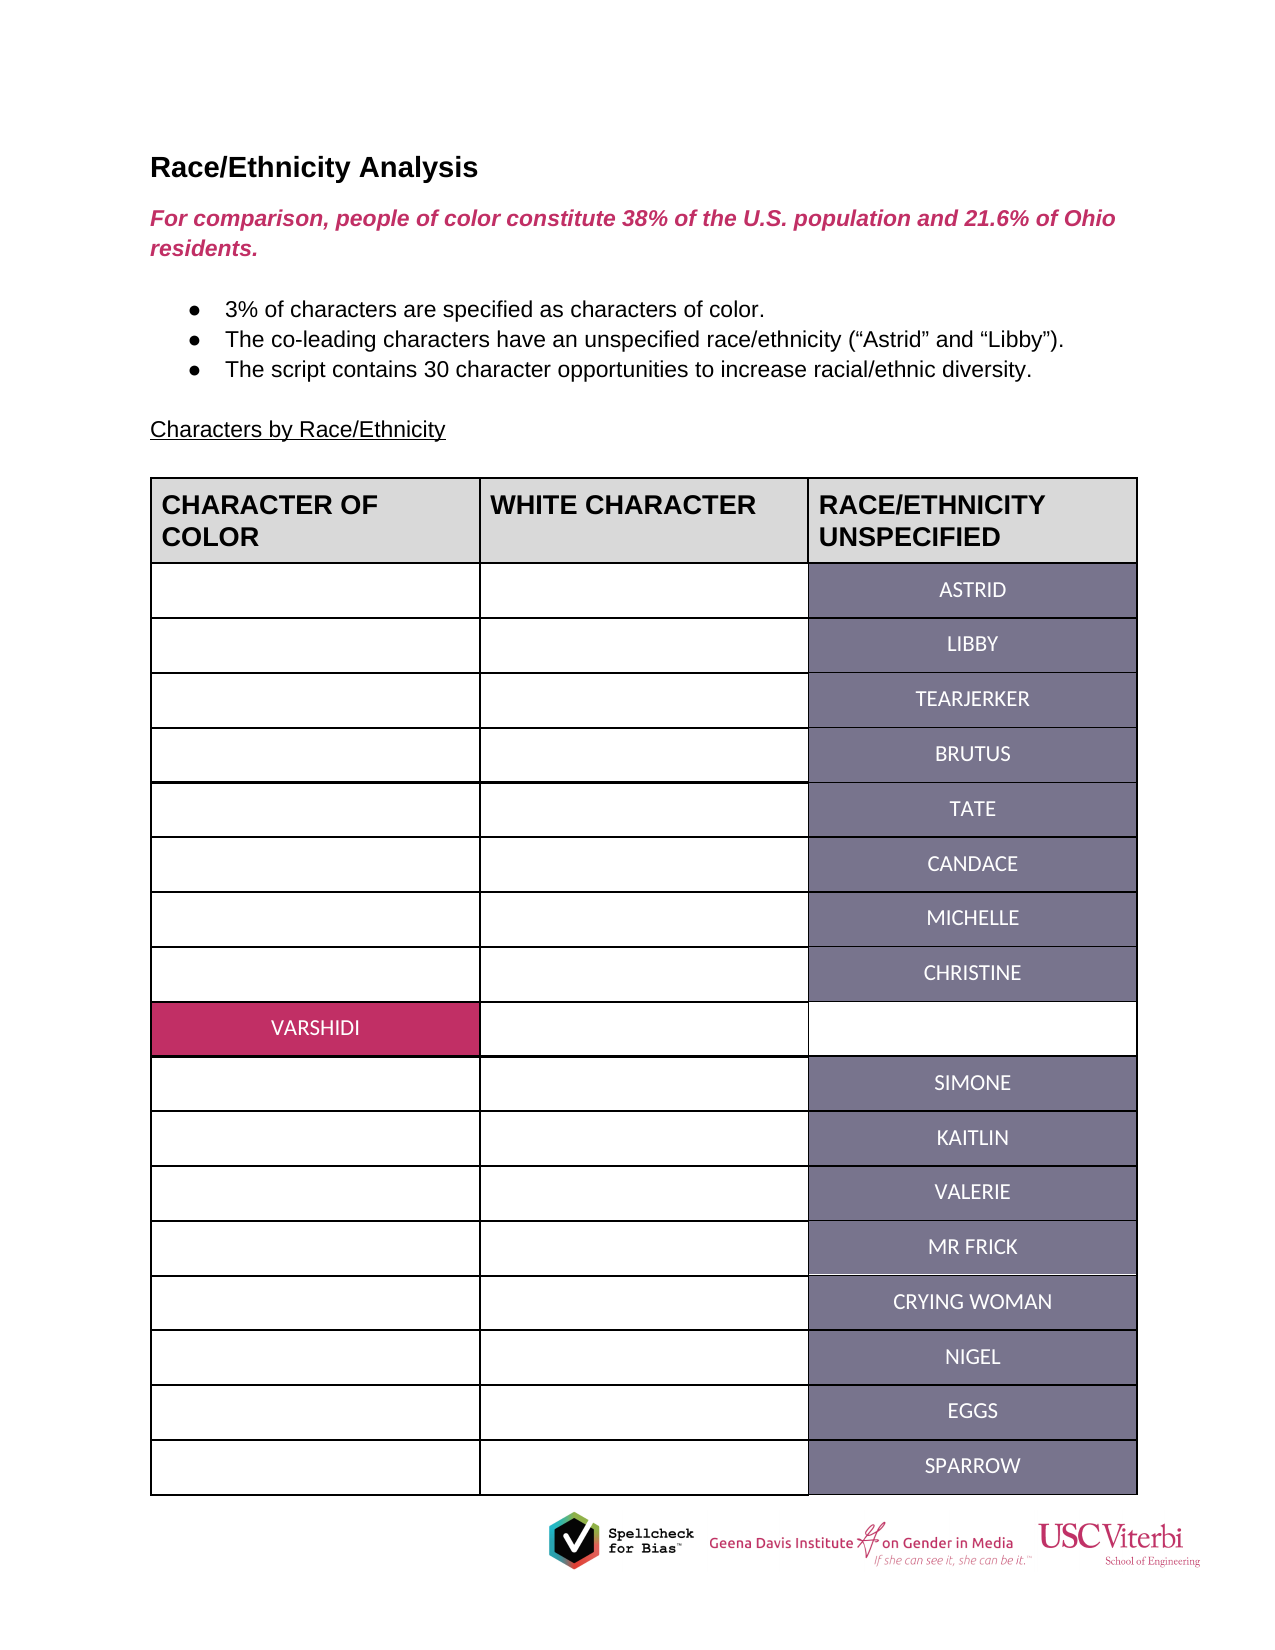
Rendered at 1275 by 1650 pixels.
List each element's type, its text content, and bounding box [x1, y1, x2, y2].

list The co-leading characters have an unspecified race/ethnicity (“Astrid” and “Libby”). [187, 326, 1125, 352]
table_cell [809, 1002, 1136, 1055]
table_cell [152, 1112, 479, 1165]
table_cell [152, 838, 479, 891]
list 3% of characters are specified as characters of color. [187, 296, 1125, 322]
table_cell [481, 619, 808, 672]
table_cell CANDACE [809, 838, 1136, 891]
table_cell [481, 784, 808, 836]
table_cell [152, 1222, 479, 1274]
table_cell [152, 948, 479, 1001]
table_cell BRUTUS [809, 728, 1136, 781]
table_cell TATE [809, 783, 1136, 836]
table_cell [152, 1167, 479, 1220]
table_cell SPARROW [809, 1441, 1136, 1494]
text Characters by Race/Ethnicity [150, 416, 1125, 443]
table_header CHARACTER OF COLOR [152, 479, 479, 562]
table_cell [481, 564, 808, 617]
table_cell [152, 1386, 479, 1439]
table_cell [481, 838, 808, 891]
text Race/Ethnicity Analysis [150, 150, 1125, 183]
table_cell [481, 893, 808, 946]
table_header RACE/ETHNICITY UNSPECIFIED [809, 479, 1136, 562]
table_cell [481, 948, 808, 1001]
table_cell TEARJERKER [809, 673, 1136, 727]
table_cell [152, 1058, 479, 1110]
table_cell [481, 1167, 808, 1220]
table_cell MR FRICK [809, 1221, 1136, 1274]
table_cell VALERIE [809, 1167, 1136, 1220]
table_cell [152, 564, 479, 617]
table_cell [481, 1058, 808, 1110]
table_cell [481, 1277, 808, 1329]
table_cell [152, 1277, 479, 1329]
table_cell [152, 1441, 479, 1494]
table_cell [481, 1222, 808, 1274]
table_cell SIMONE [809, 1057, 1136, 1110]
table_cell ASTRID [809, 564, 1136, 617]
table_cell KAITLIN [809, 1112, 1136, 1165]
picture [543, 1510, 1200, 1572]
table_cell [152, 1331, 479, 1384]
table_cell [152, 784, 479, 836]
table_cell [481, 1003, 808, 1055]
table_cell [152, 674, 479, 727]
table_cell [152, 893, 479, 946]
table_cell [152, 619, 479, 672]
table_cell [481, 1112, 808, 1165]
table_cell [481, 1331, 808, 1384]
table_cell LIBBY [809, 619, 1136, 672]
table_cell [481, 674, 808, 727]
table_cell MICHELLE [809, 893, 1136, 946]
table_cell CHRISTINE [809, 947, 1136, 1001]
table_cell [481, 729, 808, 781]
table_cell EGGS [809, 1386, 1136, 1439]
table_header WHITE CHARACTER [481, 479, 807, 562]
table_cell [481, 1386, 808, 1439]
list The script contains 30 character opportunities to increase racial/ethnic diversity. [187, 356, 1125, 382]
table_cell NIGEL [809, 1331, 1136, 1384]
table_cell [152, 729, 479, 781]
table_cell CRYING WOMAN [809, 1276, 1136, 1329]
table_cell [481, 1441, 808, 1494]
table_cell VARSHIDI [152, 1003, 479, 1055]
text For comparison, people of color constitute 38% of the U.S. population and 21.6% of Ohio residents. [150, 205, 1125, 262]
